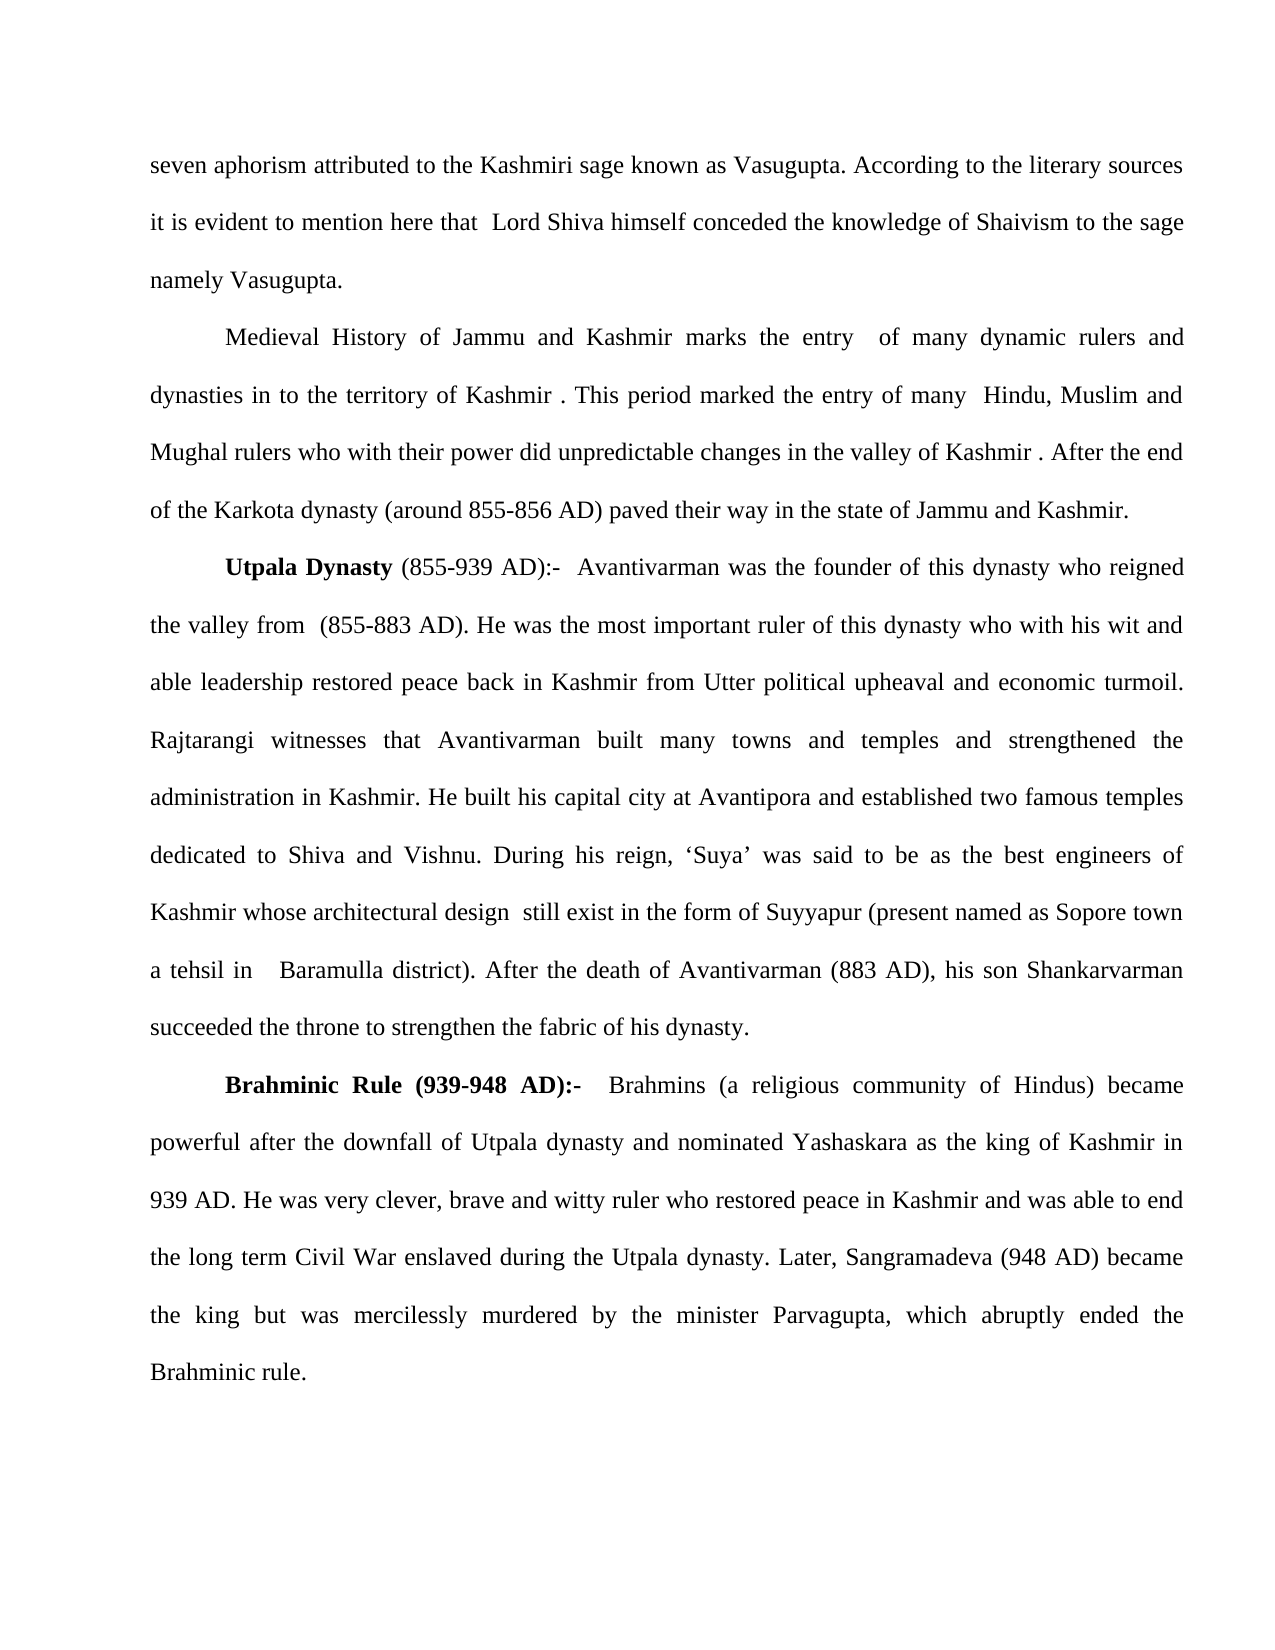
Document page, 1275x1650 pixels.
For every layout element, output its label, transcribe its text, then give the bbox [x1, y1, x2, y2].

text Medieval History of Jammu and Kashmir marks the entry of many dynamic rulers and dynasties in to the territory of Kashmir . This period marked the entry of many Hindu, Muslim and Mughal rulers who with their power did unpredictable changes in the valley of Kashmir . After the end of the Karkota dynasty (around 855-856 AD) paved their way in the state of Jammu and Kashmir. [150, 322, 1185, 524]
text Brahminic Rule (939-948 AD):- Brahmins (a religious community of Hindus) became powerful after the downfall of Utpala dynasty and nominated Yashaskara as the king of Kashmir in 939 AD. He was very clever, brave and witty ruler who restored peace in Kashmir and was able to end the long term Civil War enslaved during the Utpala dynasty. Later, Sangramadeva (948 AD) became the king but was mercilessly murdered by the minister Parvagupta, which abruptly ended the Brahminic rule. [150, 1070, 1185, 1386]
text Utpala Dynasty (855-939 AD):- Avantivarman was the founder of this dynasty who reigned the valley from (855-883 AD). He was the most important ruler of this dynasty who with his wit and able leadership restored peace back in Kashmir from Utter political upheaval and economic turmoil. Rajtarangi witnesses that Avantivarman built many towns and temples and strengthened the administration in Kashmir. He built his capital city at Avantipora and established two famous temples dedicated to Shiva and Vishnu. During his reign, ‘Suya’ was said to be as the best engineers of Kashmir whose architectural design still exist in the form of Suyyapur (present named as Sopore town a tehsil in Baramulla district). After the death of Avantivarman (883 AD), his son Shankarvarman succeeded the throne to strengthen the fabric of his dynasty. [150, 552, 1185, 1041]
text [150, 150, 1185, 294]
